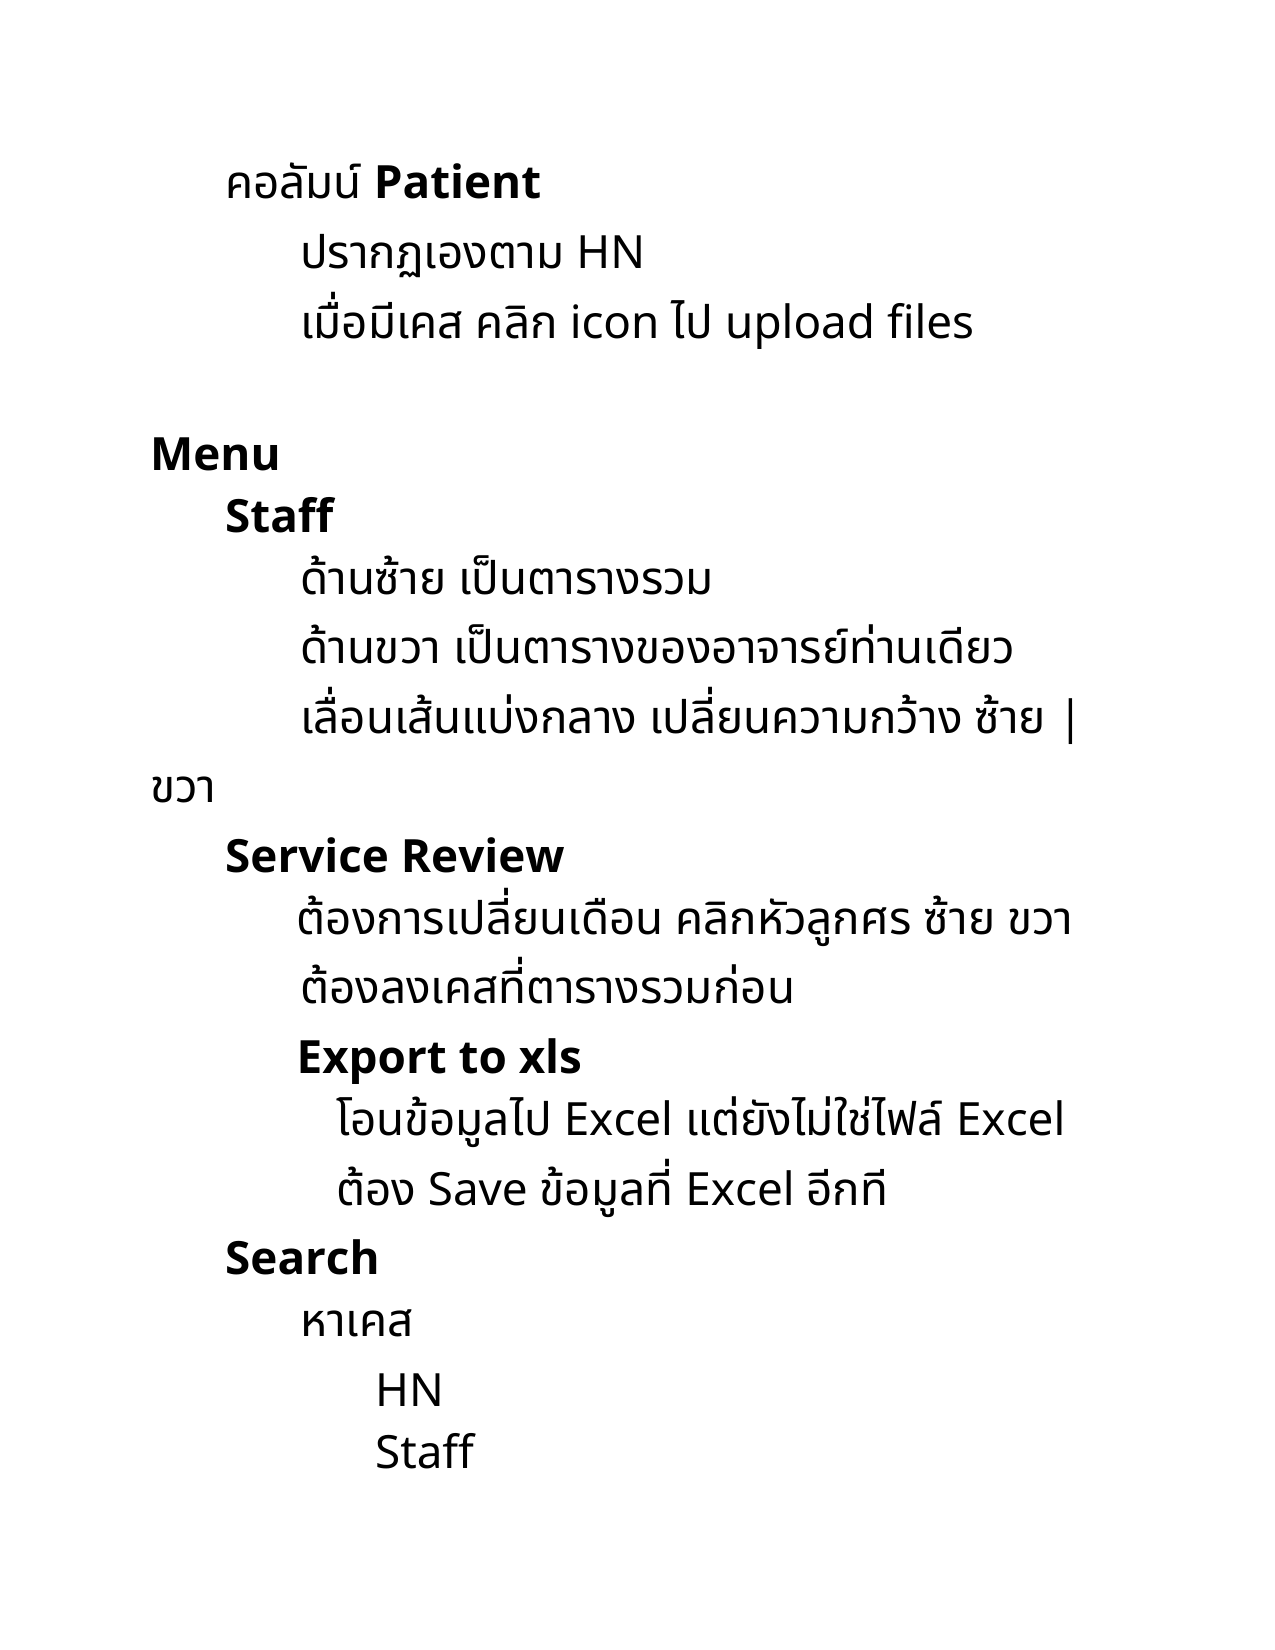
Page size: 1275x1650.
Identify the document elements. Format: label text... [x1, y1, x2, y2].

text Search [150, 1226, 1125, 1288]
text Staff [150, 1420, 1125, 1482]
text ต้องลงเคสที่ตารางรวมก่อน [150, 955, 1125, 1024]
text Staff [150, 483, 1125, 546]
text Menu [150, 421, 1125, 483]
text HN [150, 1357, 1125, 1420]
text Export to xls [150, 1024, 1125, 1087]
text หาเคส [150, 1288, 1125, 1357]
text ปรากฏเองตาม HN [150, 219, 1125, 289]
text ด้านซ้าย เป็นตารางรวม [150, 546, 1125, 615]
text ต้อง Save ข้อมูลที่ Excel อีกที [150, 1156, 1125, 1226]
text ด้านขวา เป็นตารางของอาจารย์ท่านเดียว [150, 615, 1125, 684]
text เลื่อนเส้นแบ่งกลาง เปลี่ยนความกว้าง ซ้าย | ขวา [150, 684, 1125, 823]
text เมื่อมีเคส คลิก icon ไป upload files [150, 289, 1125, 359]
text คอลัมน์ Patient [150, 150, 1125, 219]
text Service Review [150, 823, 1125, 886]
text โอนข้อมูลไป Excel แต่ยังไม่ใช่ไฟล์ Excel [150, 1087, 1125, 1156]
text ต้องการเปลี่ยนเดือน คลิกหัวลูกศร ซ้าย ขวา [150, 886, 1125, 955]
